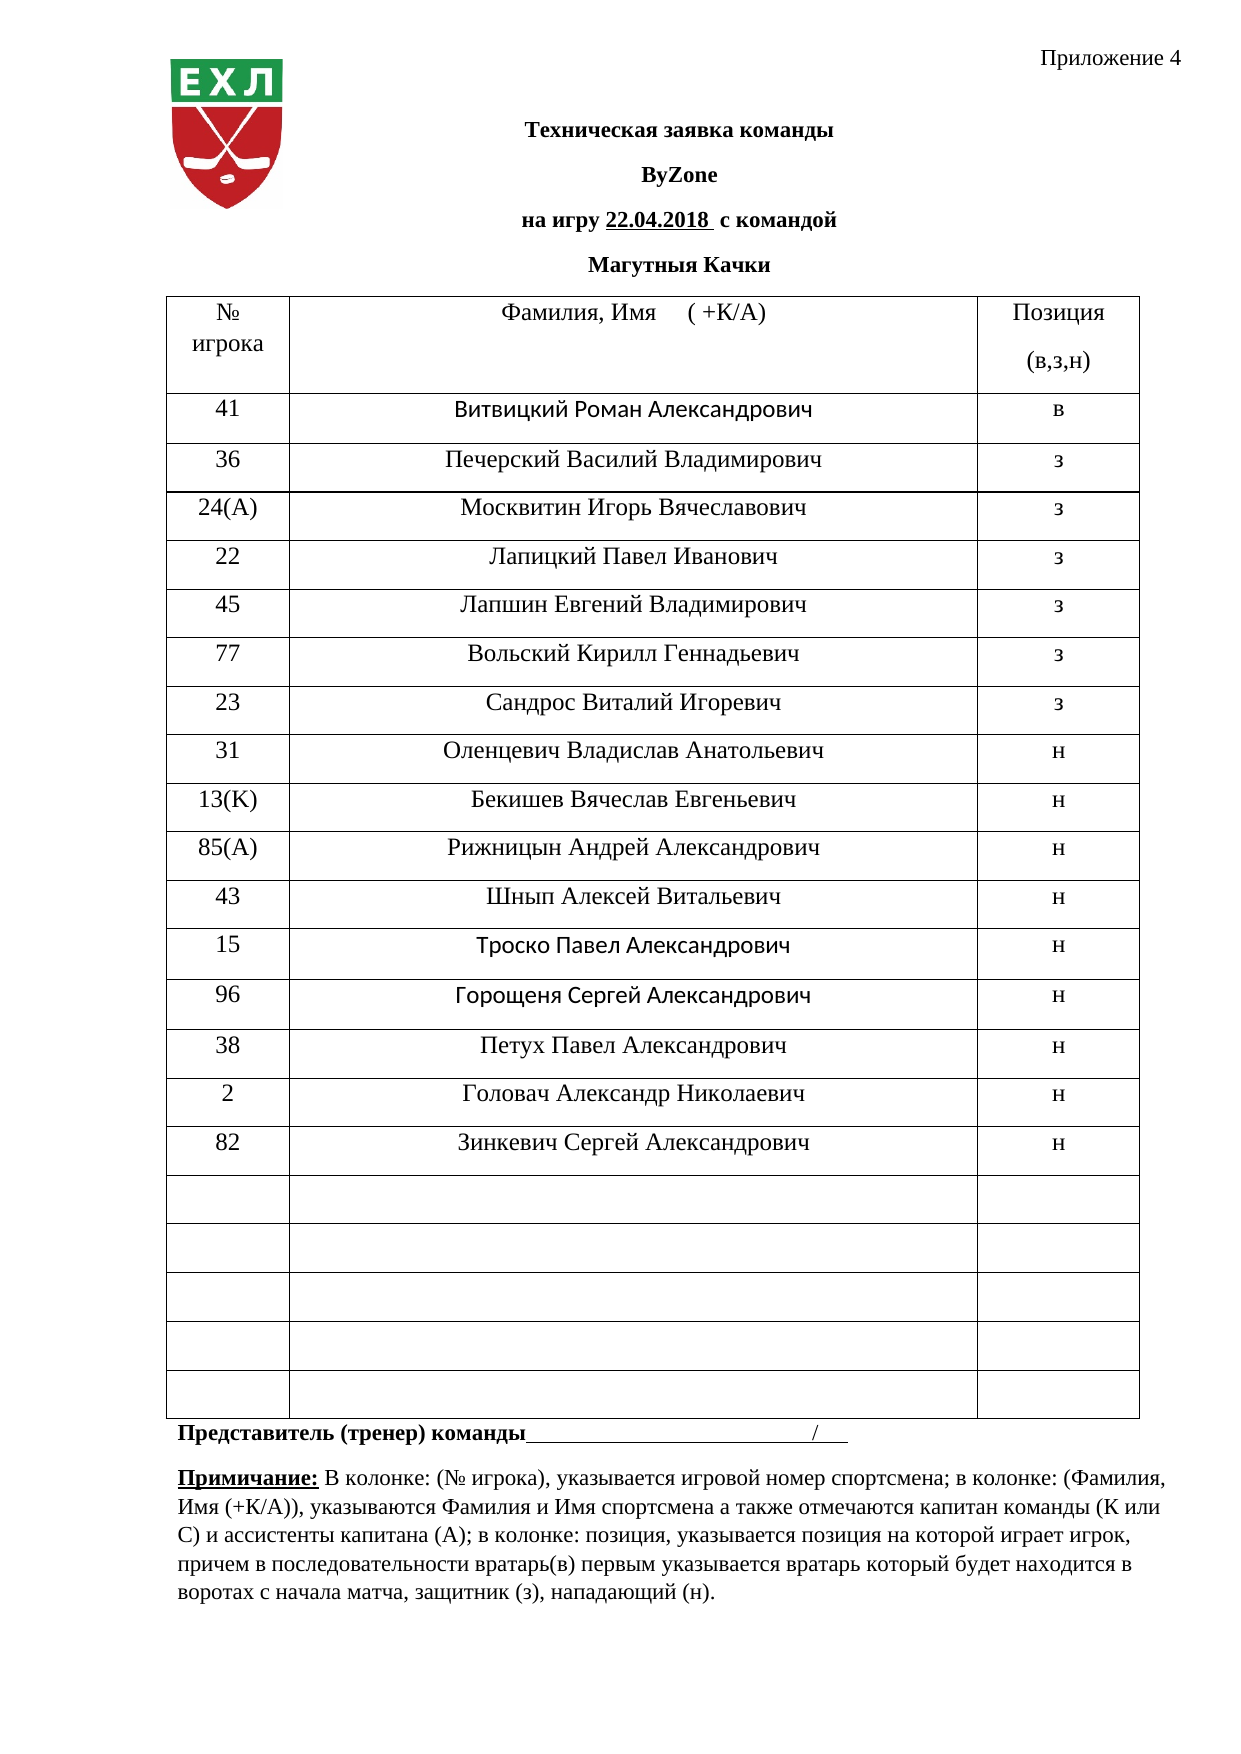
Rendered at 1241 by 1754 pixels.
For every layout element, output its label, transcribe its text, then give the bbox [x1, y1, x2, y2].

table_cell [290, 1371, 977, 1418]
text Техническая заявка команды [283, 116, 1181, 142]
table_cell Печерский Василий Владимирович [290, 444, 977, 491]
table_cell [978, 1224, 1139, 1272]
table_cell н [978, 980, 1139, 1029]
table_cell 85(А) [167, 832, 289, 880]
table_cell з [978, 590, 1139, 637]
table_cell Вольский Кирилл Геннадьевич [290, 638, 977, 686]
table_cell 13(K) [167, 784, 289, 831]
table_cell н [978, 1030, 1139, 1077]
table_cell [167, 1176, 289, 1223]
table_cell Оленцевич Владислав Анатольевич [290, 735, 977, 783]
table_cell 22 [167, 541, 289, 588]
table_cell н [978, 881, 1139, 928]
table_cell н [978, 784, 1139, 831]
table_cell Сандрос Виталий Игоревич [290, 687, 977, 734]
table_cell 38 [167, 1030, 289, 1077]
text Магутныя Качки [177, 251, 1181, 277]
table_cell Лапицкий Павел Иванович [290, 541, 977, 588]
table_cell з [978, 493, 1139, 540]
table_cell Петух Павел Александрович [290, 1030, 977, 1077]
table_cell [290, 1224, 977, 1272]
table_cell 2 [167, 1079, 289, 1126]
table_cell 23 [167, 687, 289, 734]
table_cell Витвицкий Роман Александрович [290, 394, 977, 443]
table_cell н [978, 735, 1139, 783]
table_cell 45 [167, 590, 289, 637]
table_cell н [978, 1127, 1139, 1174]
table_cell Зинкевич Сергей Александрович [290, 1127, 977, 1174]
table_cell Бекишев Вячеслав Евгеньевич [290, 784, 977, 831]
table_cell Головач Александр Николаевич [290, 1079, 977, 1126]
table_cell 41 [167, 394, 289, 443]
table_header Позиция (в,з,н) [978, 297, 1139, 392]
picture [170, 59, 283, 209]
table_cell з [978, 444, 1139, 491]
table_header № игрока [167, 297, 289, 392]
table_cell [978, 1176, 1139, 1223]
table_cell 24(А) [167, 493, 289, 540]
table_cell в [978, 394, 1139, 443]
table_cell [978, 1371, 1139, 1418]
table_cell з [978, 687, 1139, 734]
table_cell з [978, 541, 1139, 588]
text ByZone [283, 161, 1181, 187]
table_cell 82 [167, 1127, 289, 1174]
table_cell Лапшин Евгений Владимирович [290, 590, 977, 637]
table_cell Горощеня Сергей Александрович [290, 980, 977, 1029]
table_cell [290, 1273, 977, 1321]
table_cell н [978, 1079, 1139, 1126]
table_cell 96 [167, 980, 289, 1029]
table_cell Москвитин Игорь Вячеславович [290, 493, 977, 540]
table_header Фамилия, Имя ( +К/А) [290, 297, 977, 392]
table_cell 36 [167, 444, 289, 491]
table_cell [167, 1371, 289, 1418]
text Представитель (тренер) команды / [177, 1419, 1181, 1446]
table_cell 31 [167, 735, 289, 783]
table_cell Троско Павел Александрович [290, 929, 977, 978]
table_cell Рижницын Андрей Александрович [290, 832, 977, 880]
table_cell [167, 1273, 289, 1321]
table_cell Шнып Алексей Витальевич [290, 881, 977, 928]
table_cell 43 [167, 881, 289, 928]
table_cell [978, 1273, 1139, 1321]
table_cell 15 [167, 929, 289, 978]
text на игру 22.04.2018 с командой [177, 206, 1181, 232]
table_cell [978, 1322, 1139, 1369]
table_cell [290, 1322, 977, 1369]
table_cell 77 [167, 638, 289, 686]
table_cell н [978, 929, 1139, 978]
table_cell н [978, 832, 1139, 880]
table_cell [167, 1322, 289, 1369]
table_cell з [978, 638, 1139, 686]
text Приложение 4 [177, 44, 1181, 71]
table_cell [290, 1176, 977, 1223]
table_cell [167, 1224, 289, 1272]
text Примичание: В колонке: (№ игрока), указывается игровой номер спортсмена; в колонке: (Фамилия, Имя (+К/А)), указываются Фамилия и Имя спортсмена а также отмечаются капитан команды (К или С) и ассистенты капитана (А); в колонке: позиция, указывается позиция на которой играет игрок, причем в последовательности вратарь(в) первым указывается вратарь который будет находится в воротах с начала матча, защитник (з), нападающий (н). [177, 1464, 1181, 1604]
